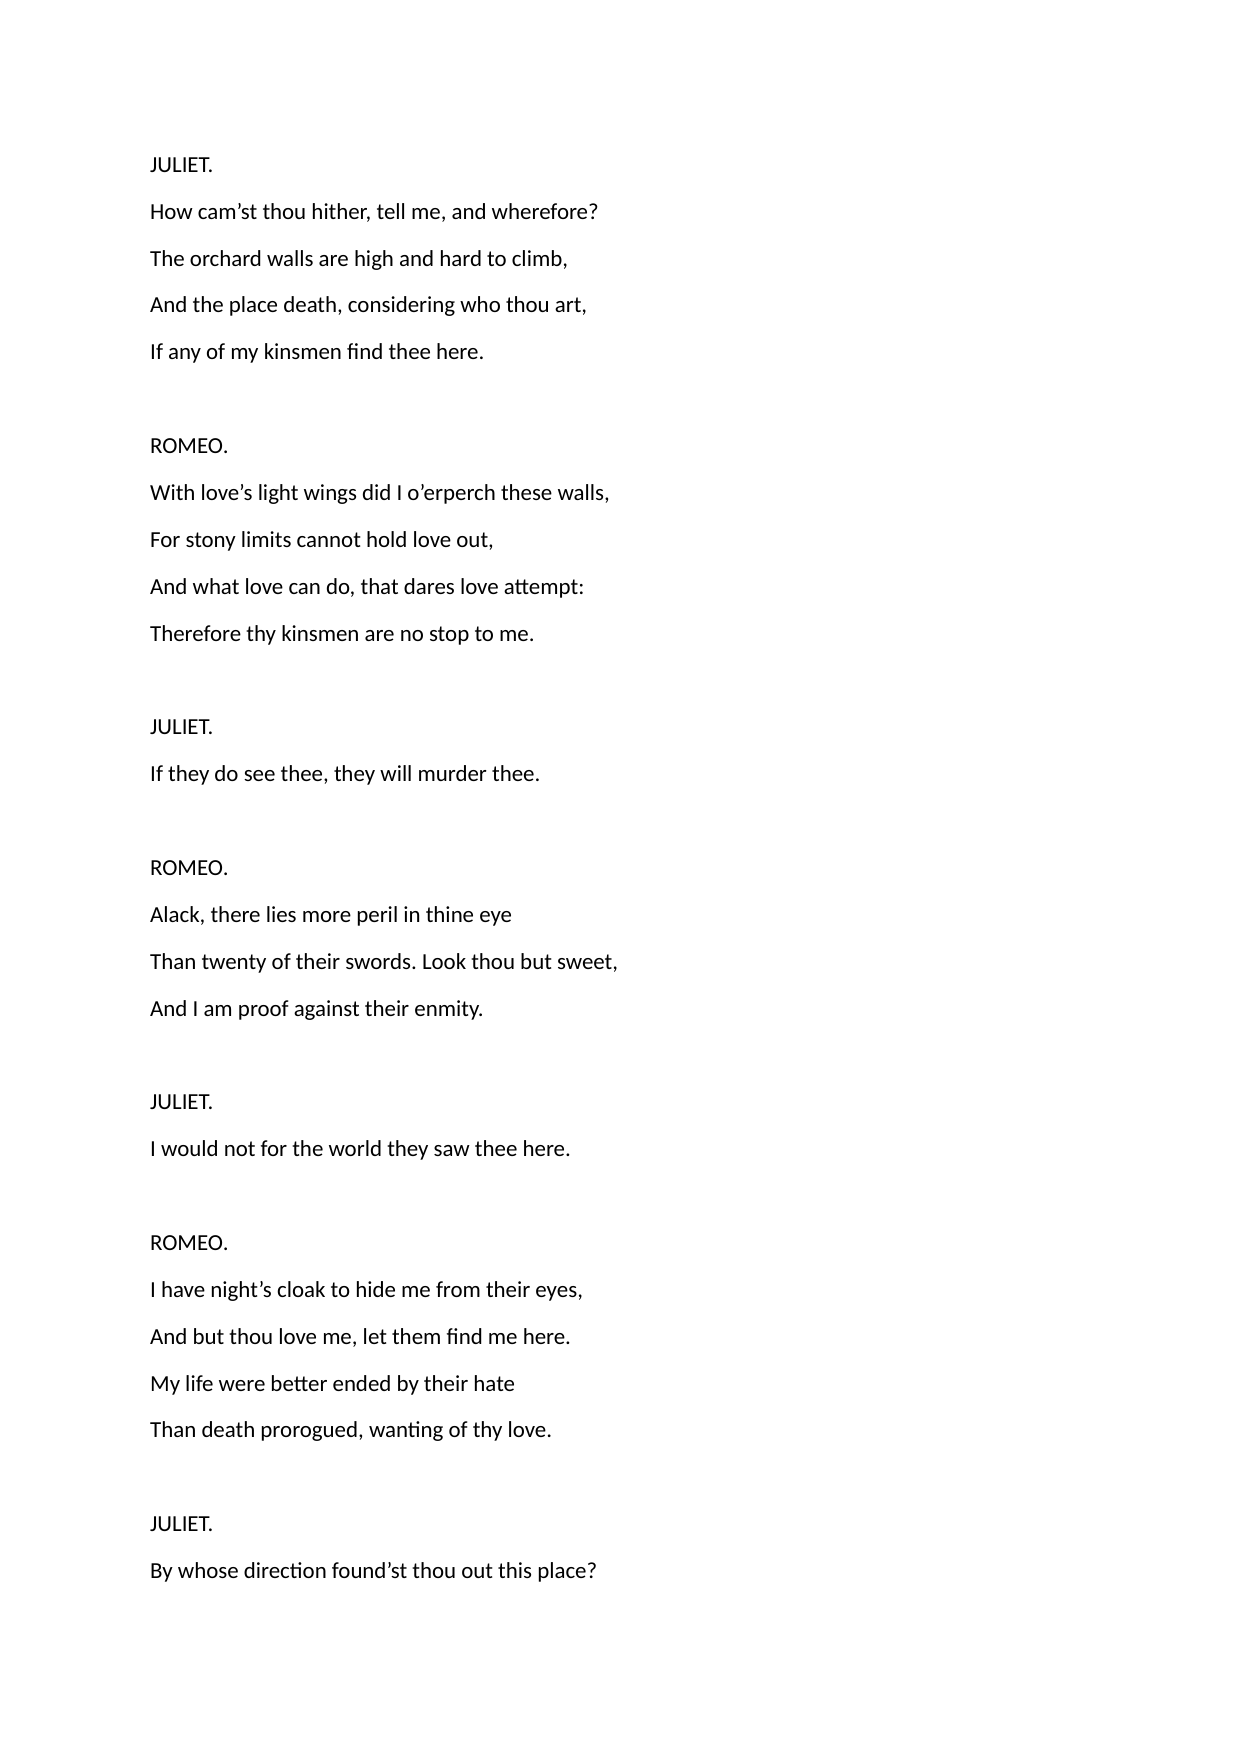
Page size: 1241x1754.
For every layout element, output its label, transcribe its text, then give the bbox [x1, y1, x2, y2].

text My life were better ended by their hate [150, 1369, 1090, 1397]
text The orchard walls are high and hard to climb, [150, 244, 1090, 272]
text How cam’st thou hither, tell me, and wherefore? [150, 197, 1090, 225]
text ROMEO. [150, 1228, 1090, 1256]
text Alack, there lies more peril in thine eye [150, 900, 1090, 928]
text I would not for the world they saw thee here. [150, 1134, 1090, 1162]
text I have night’s cloak to hide me from their eyes, [150, 1275, 1090, 1303]
text For stony limits cannot hold love out, [150, 525, 1090, 553]
text JULIET. [150, 712, 1090, 741]
text And what love can do, that dares love attempt: [150, 572, 1090, 600]
text By whose direction found’st thou out this place? [150, 1556, 1090, 1584]
text And but thou love me, let them find me here. [150, 1322, 1090, 1350]
text If they do see thee, they will murder thee. [150, 759, 1090, 787]
text ROMEO. [150, 431, 1090, 459]
text JULIET. [150, 150, 1090, 178]
text And the place death, considering who thou art, [150, 291, 1090, 319]
text Therefore thy kinsmen are no stop to me. [150, 619, 1090, 647]
text JULIET. [150, 1509, 1090, 1537]
text ROMEO. [150, 853, 1090, 881]
text If any of my kinsmen find thee here. [150, 337, 1090, 366]
text Than twenty of their swords. Look thou but sweet, [150, 947, 1090, 975]
text JULIET. [150, 1087, 1090, 1116]
text With love’s light wings did I o’erperch these walls, [150, 478, 1090, 506]
text And I am proof against their enmity. [150, 994, 1090, 1022]
text Than death prorogued, wanting of thy love. [150, 1416, 1090, 1444]
